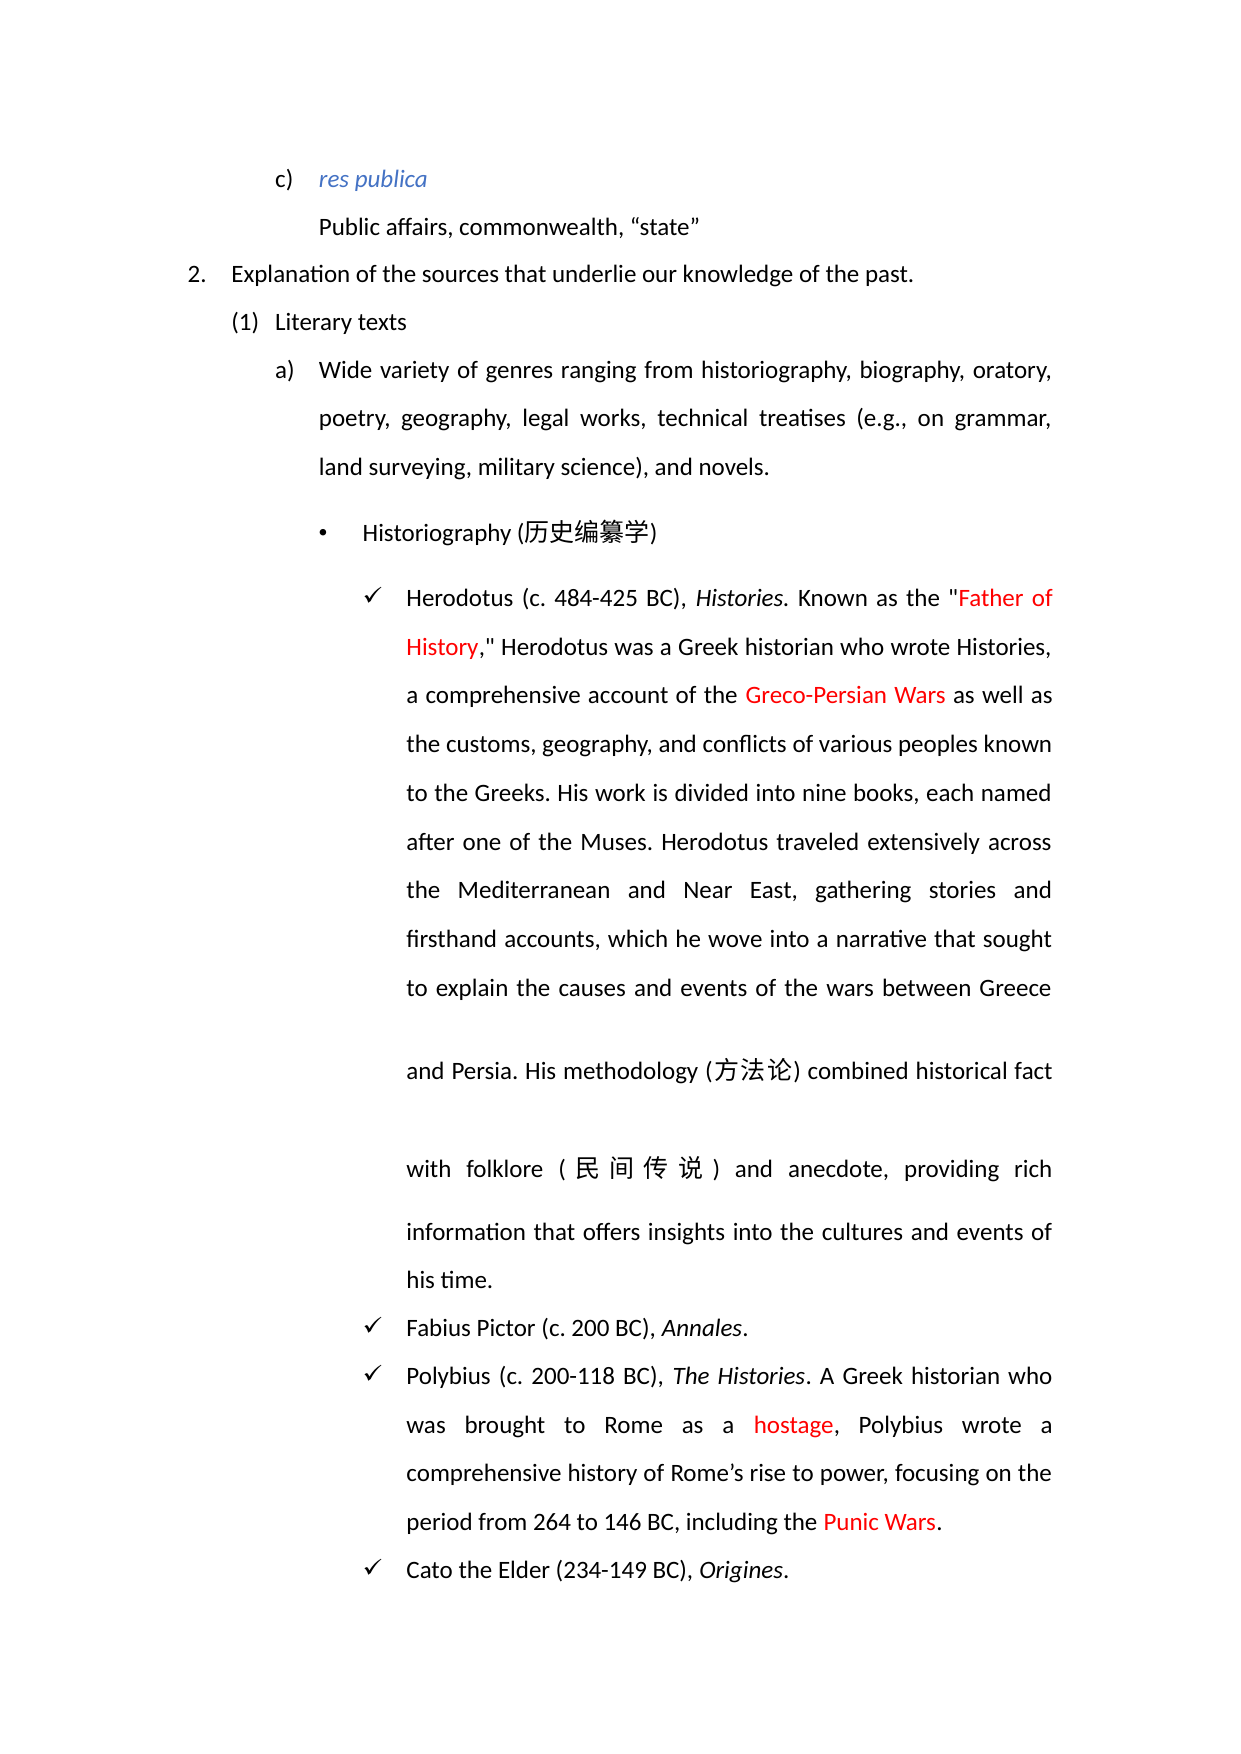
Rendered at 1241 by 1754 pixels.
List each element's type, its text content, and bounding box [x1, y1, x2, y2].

list Fabius Pictor (c. 200 BC), Annales. [362, 1311, 1053, 1344]
list Cato the Elder (234-149 BC), Origines. [362, 1553, 1053, 1586]
list Explanation of the sources that underlie our knowledge of the past. [187, 257, 1053, 290]
list Herodotus (c. 484-425 BC), Histories. Known as the "Father of History," Herodotus was a Greek historian who wrote Histories, a comprehensive account of the Greco-Persian Wars as well as the customs, geography, and conflicts of various peoples known to the Greeks. His work is divided into nine books, each named after one of the Muses. Herodotus traveled extensively across the Mediterranean and Near East, gathering stories and firsthand accounts, which he wove into a narrative that sought to explain the causes and events of the wars between Greece and Persia. His methodology (方法论) combined historical fact with folklore (民间传说) and anecdote, providing rich information that offers insights into the cultures and events of his time. [362, 581, 1053, 1296]
list Literary texts [231, 305, 1053, 338]
list Polybius (c. 200-118 BC), The Histories. A Greek historian who was brought to Rome as a hostage, Polybius wrote a comprehensive history of Rome’s rise to power, focusing on the period from 264 to 146 BC, including the Punic Wars. [362, 1359, 1053, 1538]
list res publica [275, 162, 1053, 194]
list Historiography (历史编纂学) [319, 498, 1053, 563]
list Public affairs, commonwealth, “state” [319, 210, 1053, 242]
list Wide variety of genres ranging from historiography, biography, oratory, poetry, geography, legal works, technical treatises (e.g., on grammar, land surveying, military science), and novels. [275, 353, 1053, 483]
